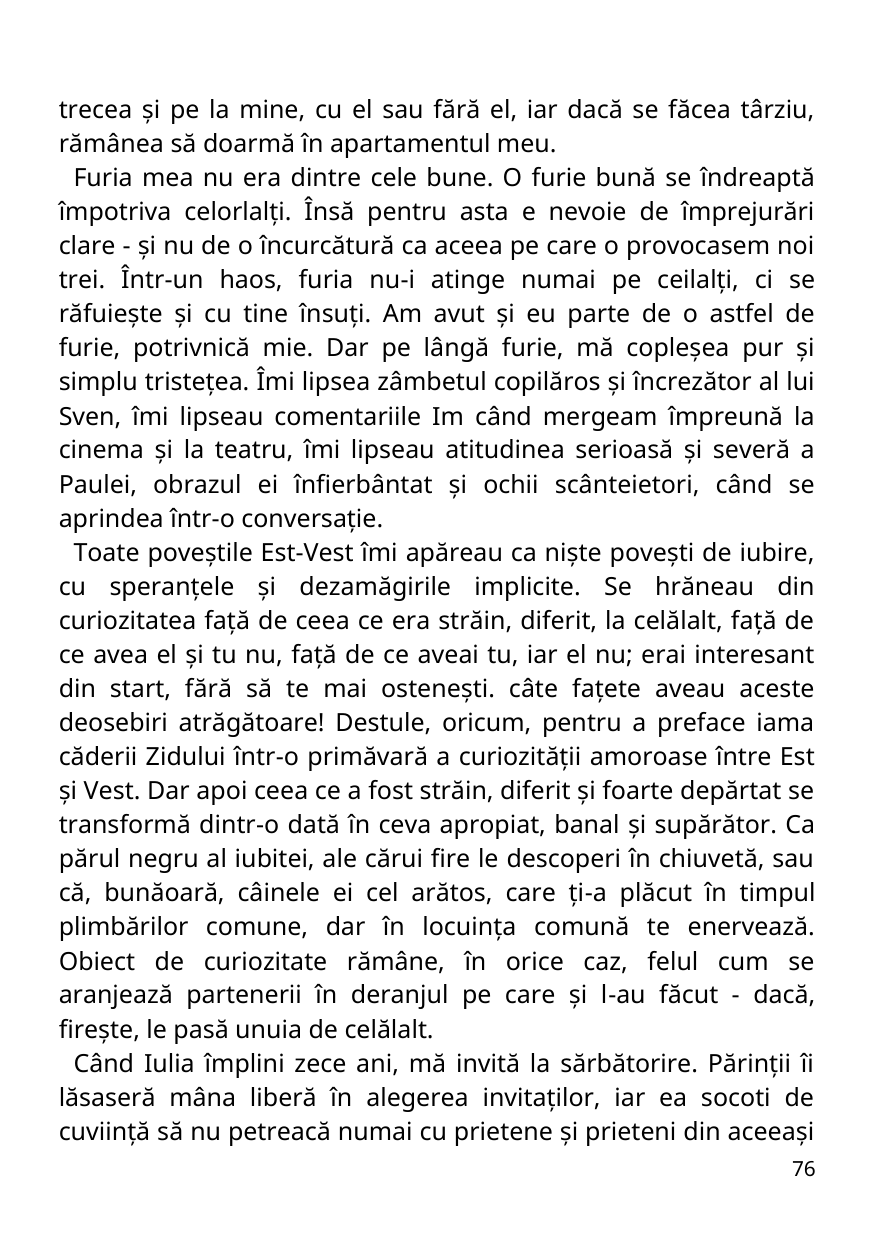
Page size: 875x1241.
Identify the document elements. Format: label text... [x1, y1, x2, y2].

text Furia mea nu era dintre cele bune. O furie bună se îndreaptă împotriva celorlalţi. Însă pentru asta e nevoie de împrejurări clare - şi nu de o încurcătură ca aceea pe care o provocasem noi trei. Într-un haos, furia nu-i atinge numai pe ceilalţi, ci se răfuieşte şi cu tine însuţi. Am avut şi eu parte de o astfel de furie, potrivnică mie. Dar pe lângă furie, mă copleşea pur şi simplu tristeţea. Îmi lipsea zâmbetul copilăros şi încrezător al lui Sven, îmi lipseau comentariile Im când mergeam împreună la cinema şi la teatru, îmi lipseau atitudinea serioasă şi severă a Paulei, obrazul ei înfierbântat şi ochii scânteietori, când se aprindea într-o conversaţie. [58, 160, 816, 534]
text Toate poveştile Est-Vest îmi apăreau ca nişte poveşti de iubire, cu speranţele şi dezamăgirile implicite. Se hrăneau din curiozitatea faţă de ceea ce era străin, diferit, la celălalt, faţă de ce avea el şi tu nu, faţă de ce aveai tu, iar el nu; erai interesant din start, fără să te mai osteneşti. câte faţete aveau aceste deosebiri atrăgătoare! Destule, oricum, pentru a preface iama căderii Zidului într-o primăvară a curiozităţii amoroase între Est şi Vest. Dar apoi ceea ce a fost străin, diferit şi foarte depărtat se transformă dintr-o dată în ceva apropiat, banal şi supărător. Ca părul negru al iubitei, ale cărui fire le descoperi în chiuvetă, sau că, bunăoară, câinele ei cel arătos, care ţi-a plăcut în timpul plimbărilor comune, dar în locuinţa comună te enervează. Obiect de curiozitate rămâne, în orice caz, felul cum se aranjează partenerii în deranjul pe care şi l-au făcut - dacă, fireşte, le pasă unuia de celălalt. [58, 534, 816, 1045]
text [58, 1045, 816, 1147]
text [58, 92, 816, 160]
